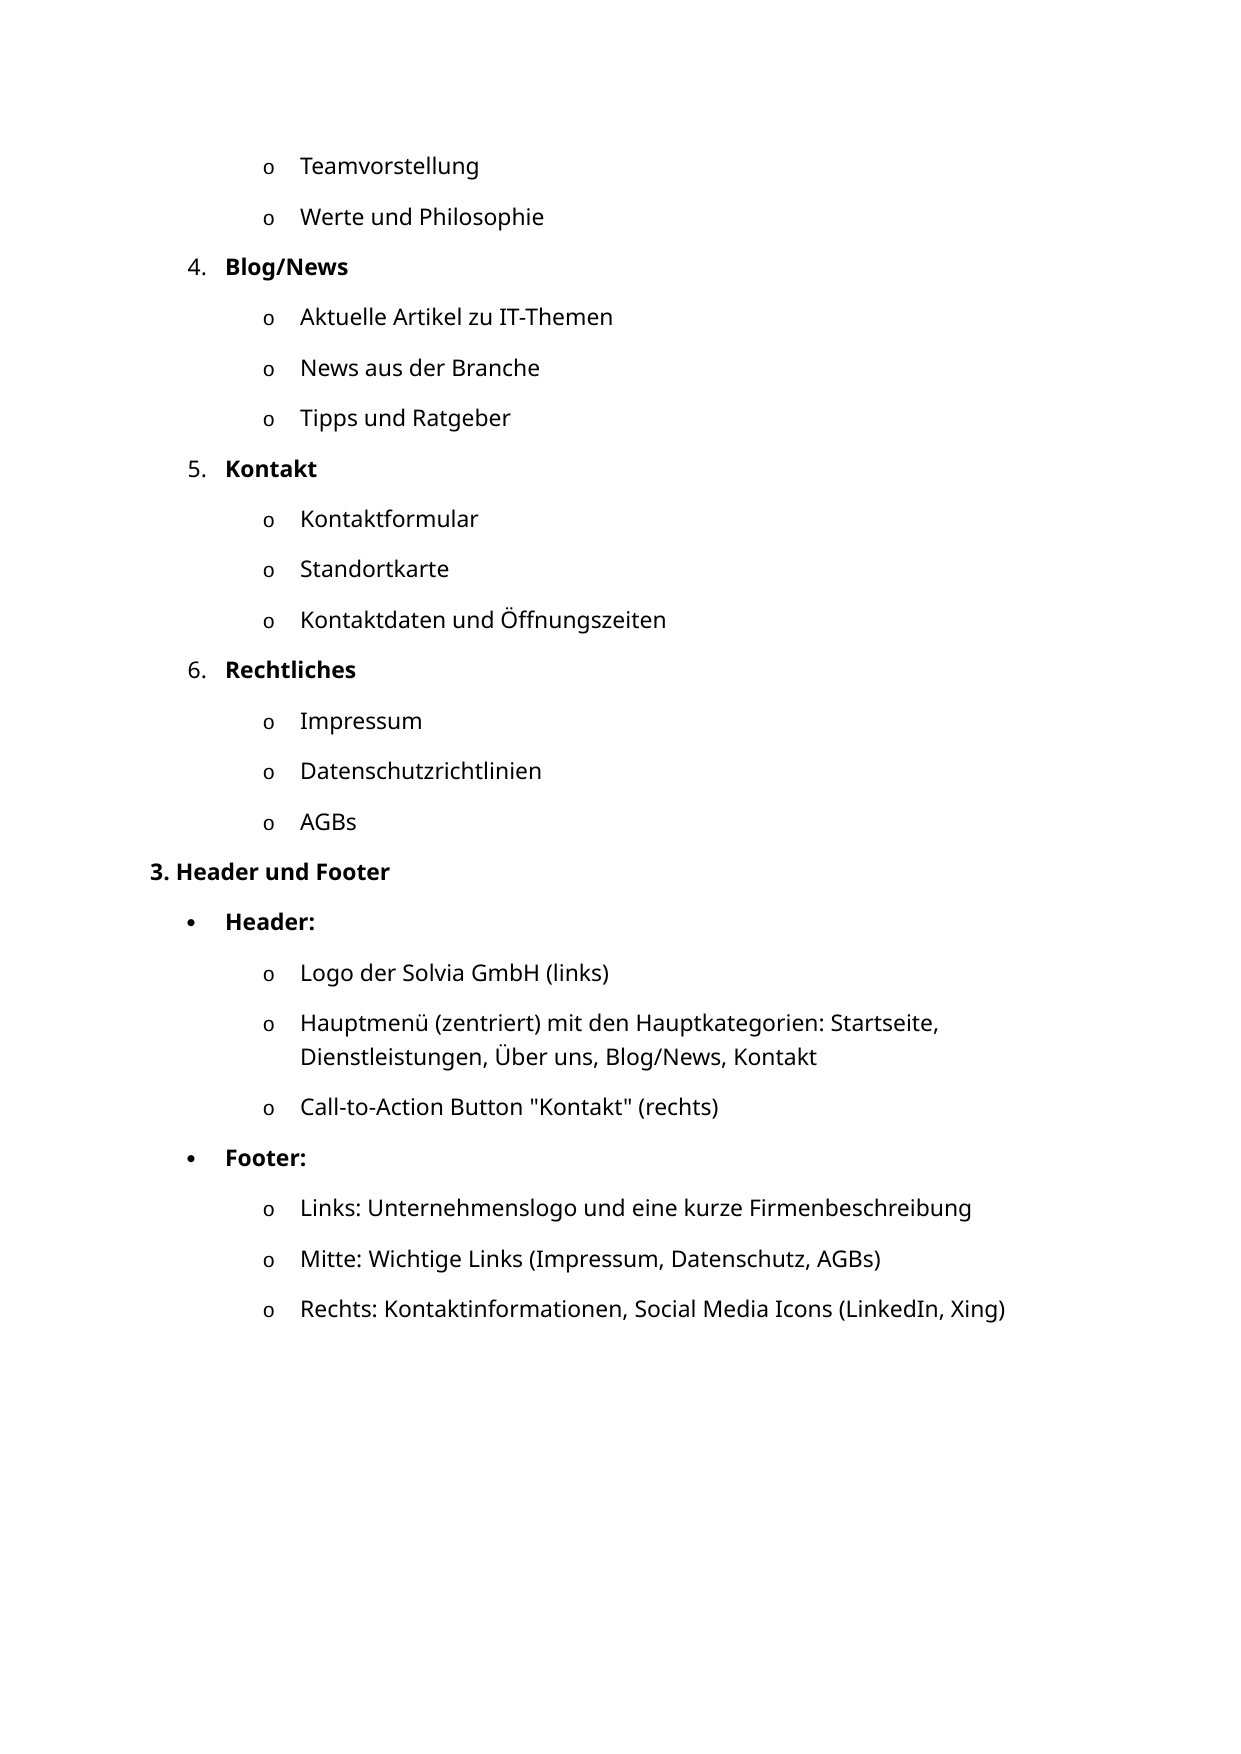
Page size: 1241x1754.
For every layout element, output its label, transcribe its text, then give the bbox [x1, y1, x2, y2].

list AGBs [262, 805, 1090, 837]
list Impressum [262, 704, 1090, 736]
list Call-to-Action Button "Kontakt" (rechts) [262, 1091, 1090, 1122]
list Rechts: Kontaktinformationen, Social Media Icons (LinkedIn, Xing) [262, 1293, 1090, 1324]
list Rechtliches [187, 654, 1090, 685]
list Hauptmenü (zentriert) mit den Hauptkategorien: Startseite, Dienstleistungen, Über uns, Blog/News, Kontakt [262, 1007, 1090, 1072]
list Aktuelle Artikel zu IT-Themen [262, 301, 1090, 332]
list Links: Unternehmenslogo und eine kurze Firmenbeschreibung [262, 1192, 1090, 1223]
list Logo der Solvia GmbH (links) [262, 957, 1090, 988]
list Mitte: Wichtige Links (Impressum, Datenschutz, AGBs) [262, 1242, 1090, 1274]
list Footer: [187, 1142, 1090, 1173]
list Kontaktformular [262, 503, 1090, 534]
list Header: [187, 906, 1090, 937]
list Teamvorstellung [262, 150, 1090, 181]
list Blog/News [187, 251, 1090, 282]
list Kontaktdaten und Öffnungszeiten [262, 604, 1090, 635]
text 3. Header und Footer [150, 856, 1090, 887]
list Standortkarte [262, 553, 1090, 584]
list News aus der Branche [262, 352, 1090, 383]
list Tipps und Ratgeber [262, 402, 1090, 433]
list Datenschutzrichtlinien [262, 755, 1090, 786]
list Werte und Philosophie [262, 200, 1090, 232]
list Kontakt [187, 452, 1090, 484]
